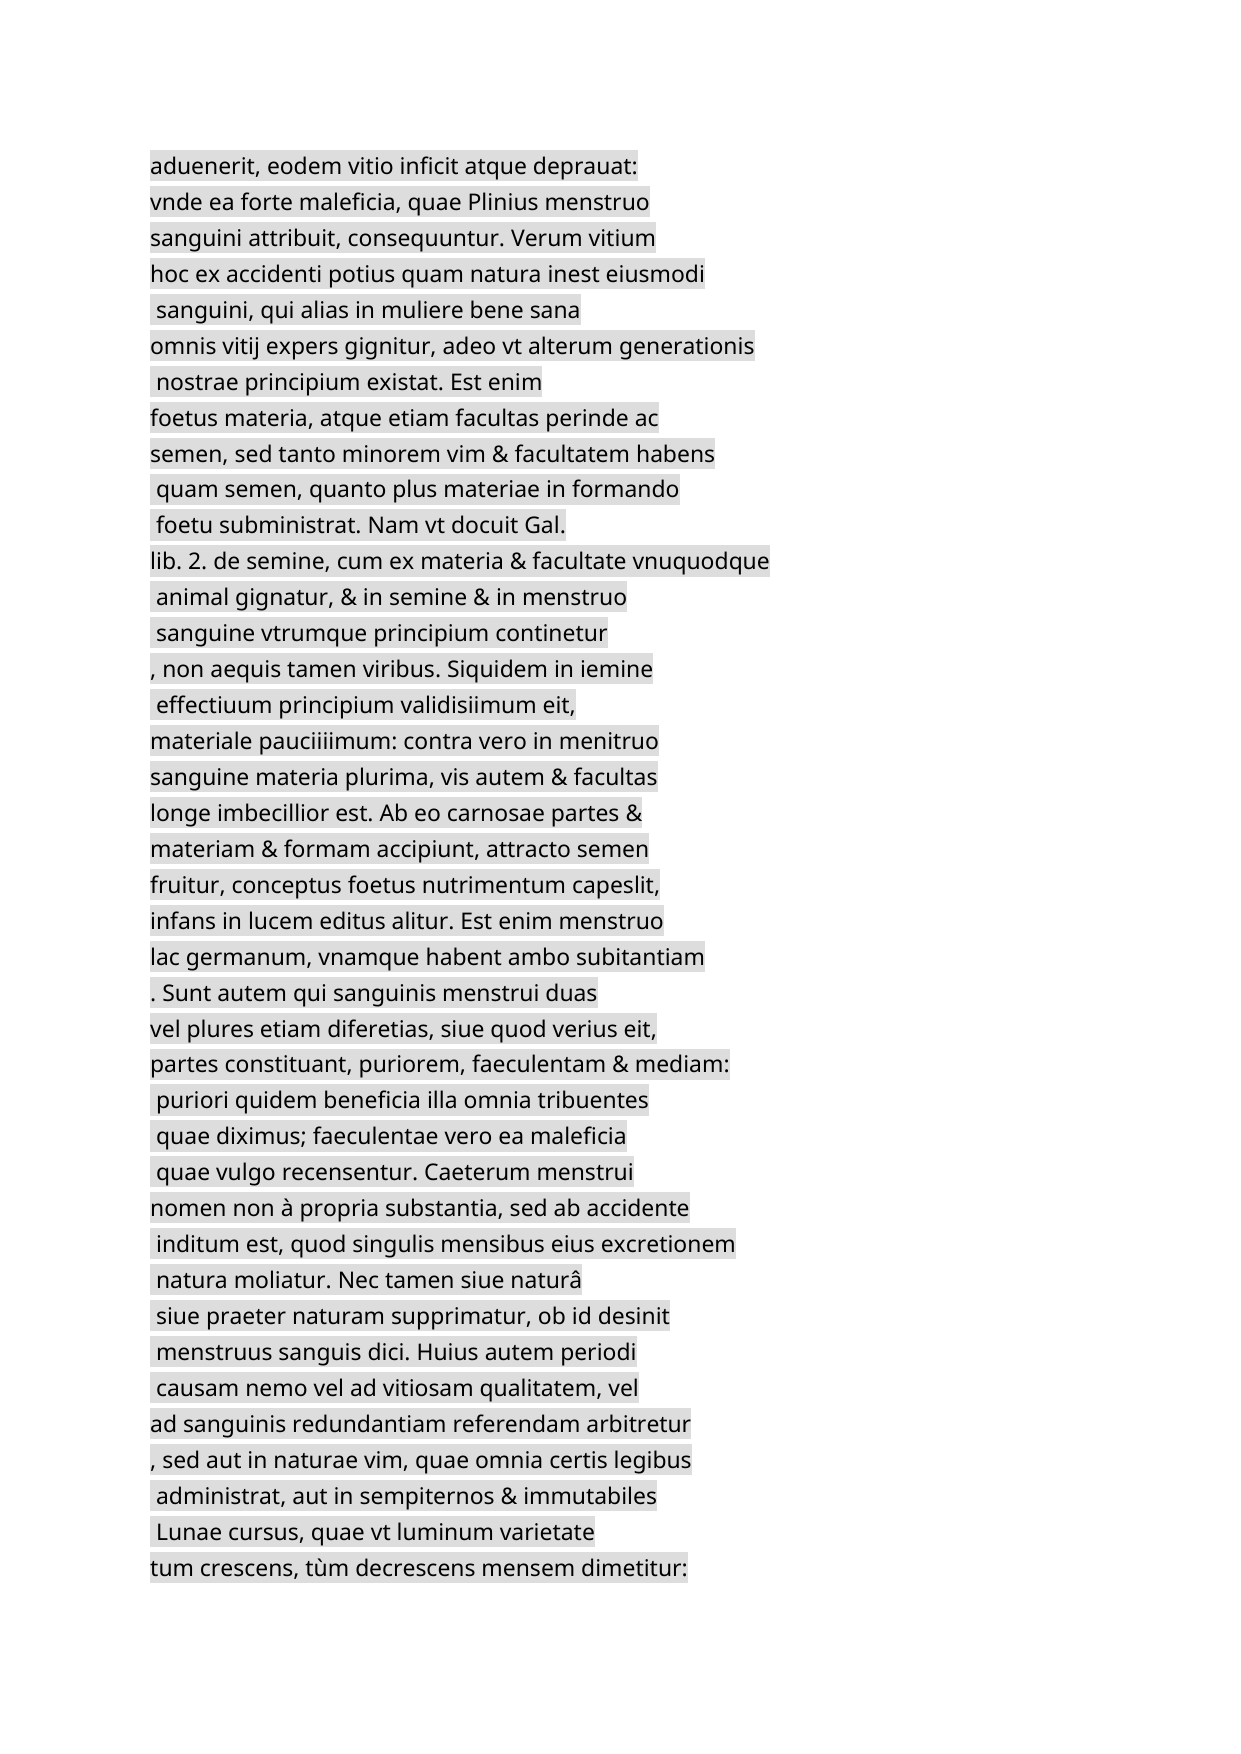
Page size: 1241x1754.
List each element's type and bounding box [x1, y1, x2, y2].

text [150, 150, 1090, 1583]
